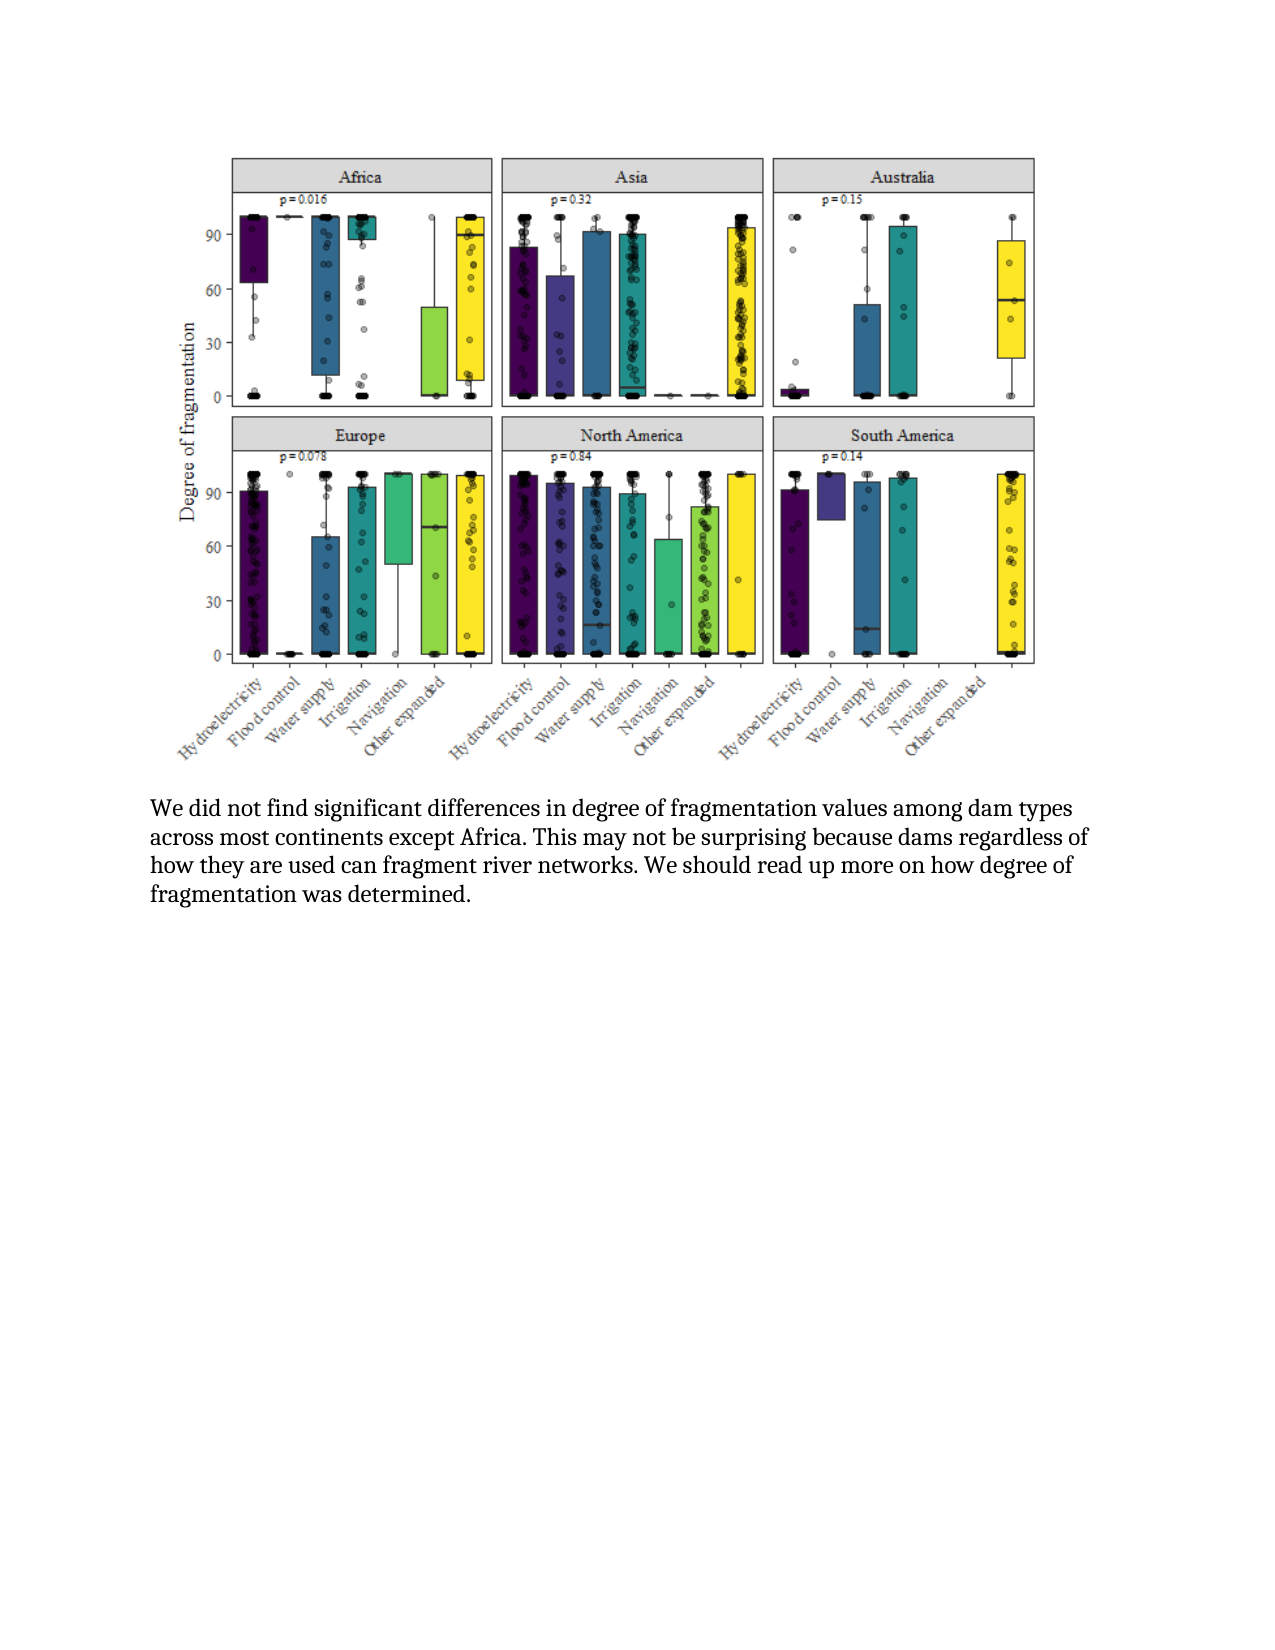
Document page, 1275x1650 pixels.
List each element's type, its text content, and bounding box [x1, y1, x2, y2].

text We did not find significant differences in degree of fragmentation values among dam types across most continents except Africa. This may not be surprising because dams regardless of how they are used can fragment river networks. We should read up more on how degree of fragmentation was determined. [150, 794, 1125, 909]
picture [168, 150, 1044, 775]
